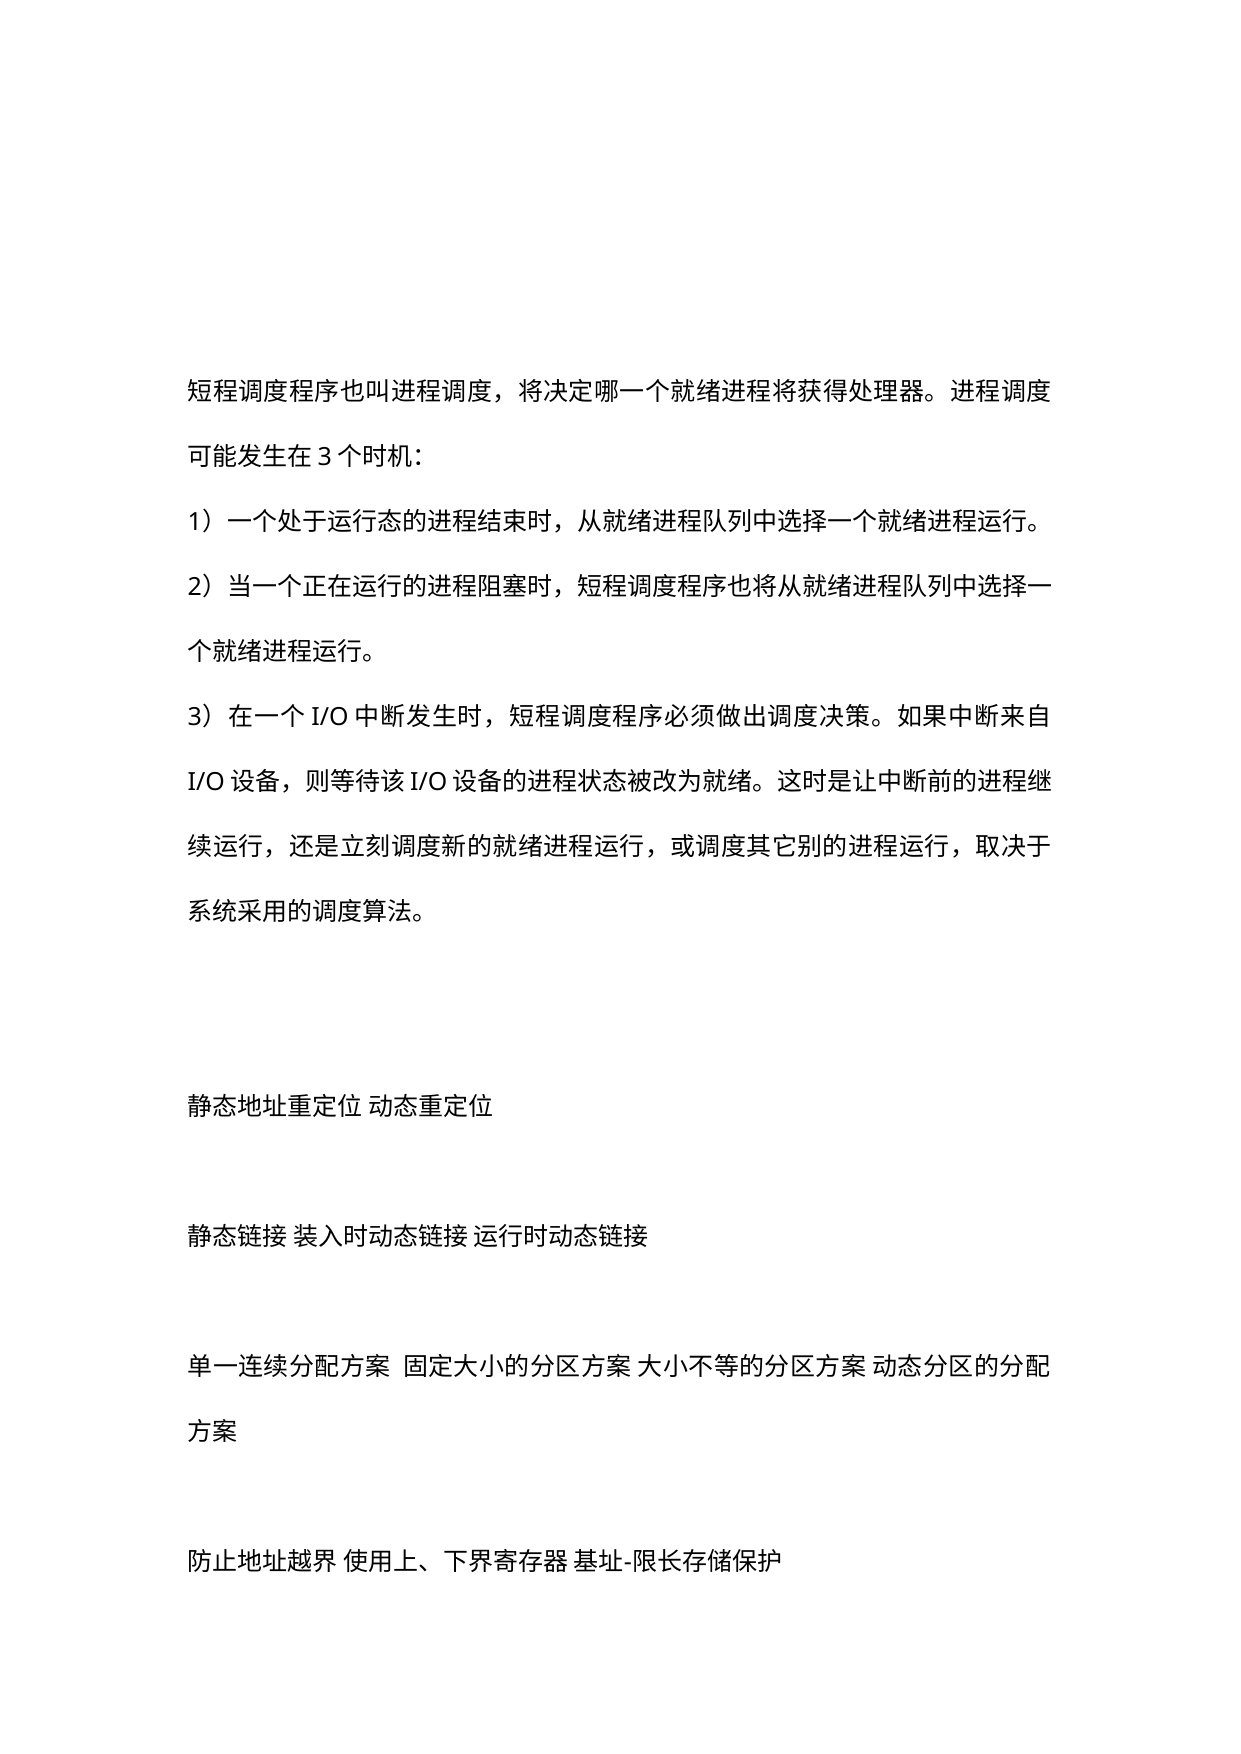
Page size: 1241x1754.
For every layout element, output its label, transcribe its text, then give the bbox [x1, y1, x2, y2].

text 防止地址越界 使用上、下界寄存器 基址-限长存储保护 [187, 1527, 1053, 1592]
text 3）在一个I/O中断发生时，短程调度程序必须做出调度决策。如果中断来自I/O设备，则等待该I/O设备的进程状态被改为就绪。这时是让中断前的进程继续运行，还是立刻调度新的就绪进程运行，或调度其它别的进程运行，取决于系统采用的调度算法。 [187, 682, 1053, 942]
text 静态地址重定位 动态重定位 [187, 1072, 1053, 1137]
text 短程调度程序也叫进程调度，将决定哪一个就绪进程将获得处理器。进程调度可能发生在3个时机： [187, 357, 1053, 487]
text 单一连续分配方案 固定大小的分区方案 大小不等的分区方案 动态分区的分配方案 [187, 1332, 1053, 1462]
text 2）当一个正在运行的进程阻塞时，短程调度程序也将从就绪进程队列中选择一个就绪进程运行。 [187, 552, 1053, 682]
text 静态链接 装入时动态链接 运行时动态链接 [187, 1202, 1053, 1267]
text 1）一个处于运行态的进程结束时，从就绪进程队列中选择一个就绪进程运行。 [187, 487, 1053, 552]
